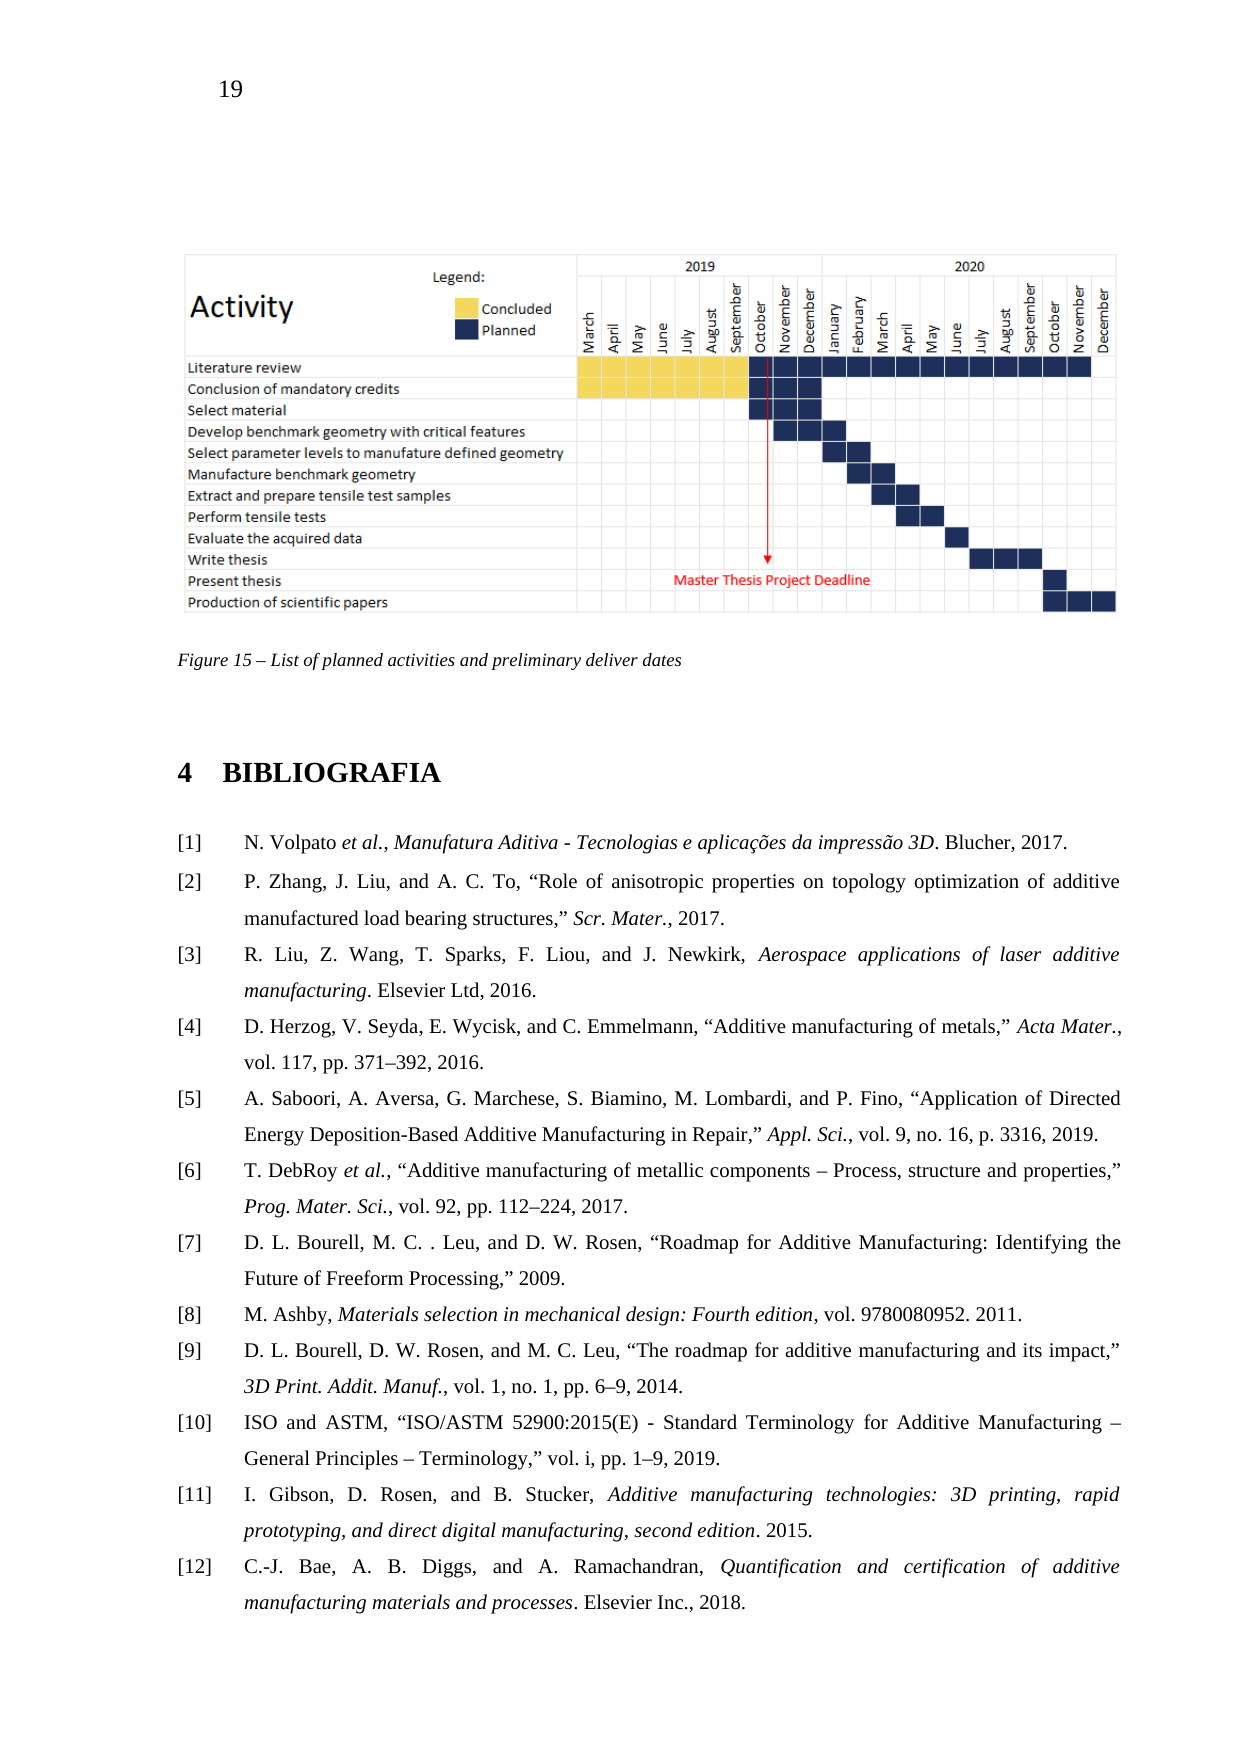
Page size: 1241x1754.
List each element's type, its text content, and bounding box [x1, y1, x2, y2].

text [3] R. Liu, Z. Wang, T. Sparks, F. Liou, and J. Newkirk, Aerospace applications of laser additive manufacturing. Elsevier Ltd, 2016. [177, 941, 1122, 1002]
text [7] D. L. Bourell, M. C. . Leu, and D. W. Rosen, “Roadmap for Additive Manufacturing: Identifying the Future of Freeform Processing,” 2009. [177, 1230, 1122, 1290]
text Figure 15 – List of planned activities and preliminary deliver dates [177, 649, 1122, 670]
text [1] N. Volpato et al., Manufatura Aditiva - Tecnologias e aplicações da impressão 3D. Blucher, 2017. [177, 826, 1122, 855]
text [4] D. Herzog, V. Seyda, E. Wycisk, and C. Emmelmann, “Additive manufacturing of metals,” Acta Mater., vol. 117, pp. 371–392, 2016. [177, 1013, 1122, 1074]
text [12] C.-J. Bae, A. B. Diggs, and A. Ramachandran, Quantification and certification of additive manufacturing materials and processes. Elsevier Inc., 2018. [177, 1554, 1122, 1614]
text [5] A. Saboori, A. Aversa, G. Marchese, S. Biamino, M. Lombardi, and P. Fino, “Application of Directed Energy Deposition-Based Additive Manufacturing in Repair,” Appl. Sci., vol. 9, no. 16, p. 3316, 2019. [177, 1086, 1122, 1146]
subtitle BIBLIOGRAFIA [177, 755, 1122, 789]
picture [177, 250, 1123, 618]
text [9] D. L. Bourell, D. W. Rosen, and M. C. Leu, “The roadmap for additive manufacturing and its impact,” 3D Print. Addit. Manuf., vol. 1, no. 1, pp. 6–9, 2014. [177, 1338, 1122, 1398]
text [8] M. Ashby, Materials selection in mechanical design: Fourth edition, vol. 9780080952. 2011. [177, 1302, 1122, 1326]
text [10] ISO and ASTM, “ISO/ASTM 52900:2015(E) - Standard Terminology for Additive Manufacturing – General Principles – Terminology,” vol. i, pp. 1–9, 2019. [177, 1410, 1122, 1470]
text [11] I. Gibson, D. Rosen, and B. Stucker, Additive manufacturing technologies: 3D printing, rapid prototyping, and direct digital manufacturing, second edition. 2015. [177, 1482, 1122, 1542]
text [2] P. Zhang, J. Liu, and A. C. To, “Role of anisotropic properties on topology optimization of additive manufactured load bearing structures,” Scr. Mater., 2017. [177, 869, 1122, 929]
text [6] T. DebRoy et al., “Additive manufacturing of metallic components – Process, structure and properties,” Prog. Mater. Sci., vol. 92, pp. 112–224, 2017. [177, 1158, 1122, 1218]
